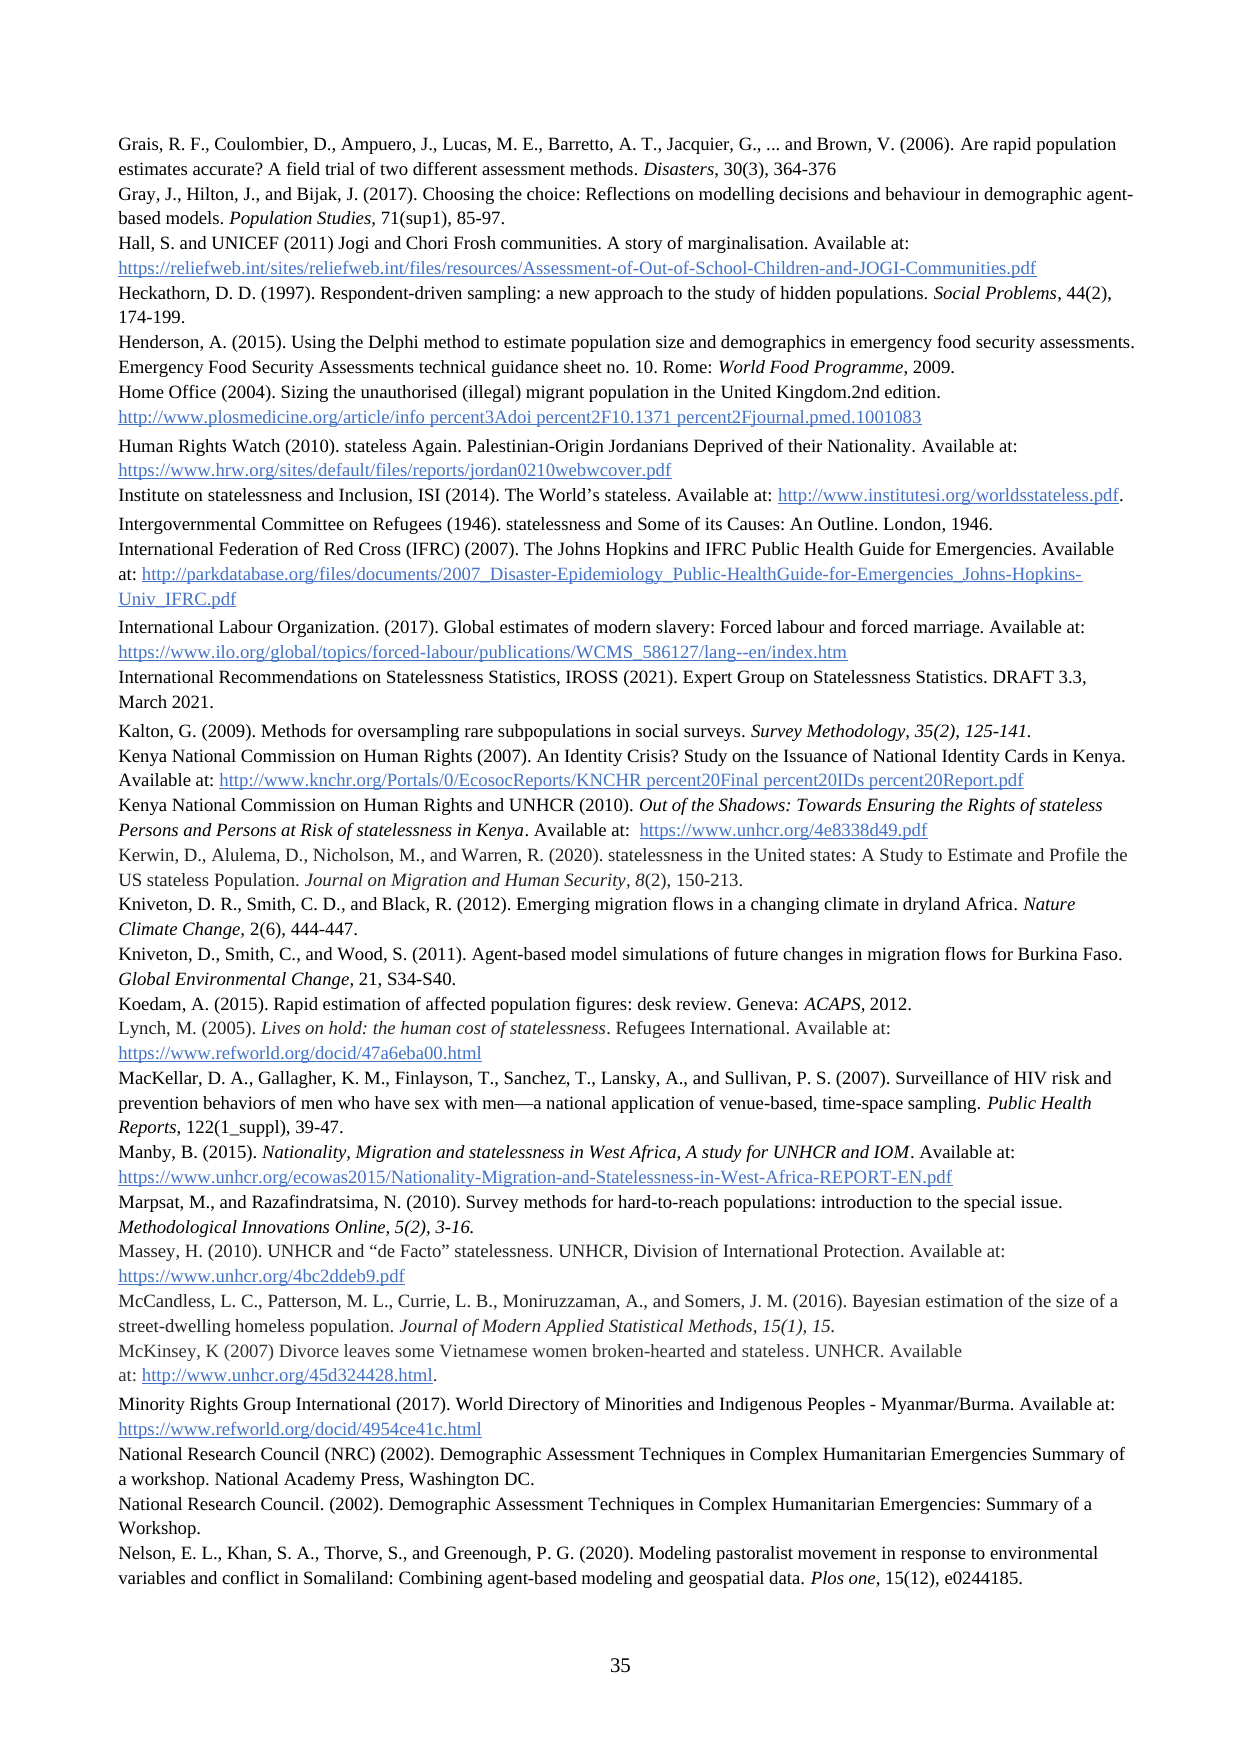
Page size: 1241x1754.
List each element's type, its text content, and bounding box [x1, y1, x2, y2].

text Kenya National Commission on Human Rights (2007). An Identity Crisis? Study on the Issuance of National Identity Cards in Kenya. Available at: http://www.knchr.org/Portals/0/EcosocReports/KNCHR percent20Final percent20IDs percent20Report.pdf [118, 744, 1137, 791]
text International Labour Organization. (2017). Global estimates of modern slavery: Forced labour and forced marriage. Available at: https://www.ilo.org/global/topics/forced-labour/publications/WCMS_586127/lang--en/index.htm [118, 616, 1137, 663]
text McKinsey, K (2007) Divorce leaves some Vietnamese women broken-hearted and stateless. UNHCR. Available at: http://www.unhcr.org/45d324428.html. [118, 1339, 1137, 1386]
text Lynch, M. (2005). Lives on hold: the human cost of statelessness. Refugees International. Available at: https://www.refworld.org/docid/47a6eba00.html [118, 1017, 1137, 1064]
text Intergovernmental Committee on Refugees (1946). statelessness and Some of its Causes: An Outline. London, 1946. [118, 513, 1137, 535]
text Hall, S. and UNICEF (2011) Jogi and Chori Frosh communities. A story of marginalisation. Available at: https://reliefweb.int/sites/reliefweb.int/files/resources/Assessment-of-Out-of-School-Children-and-JOGI-Communities.pdf [118, 232, 1137, 278]
text Kalton, G. (2009). Methods for oversampling rare subpopulations in social surveys. Survey Methodology, 35(2), 125-141. [118, 720, 1137, 741]
text Nelson, E. L., Khan, S. A., Thorve, S., and Greenough, P. G. (2020). Modeling pastoralist movement in response to environmental variables and conflict in Somaliland: Combining agent-based modeling and geospatial data. Plos one, 15(12), e0244185. [118, 1542, 1137, 1588]
text MacKellar, D. A., Gallagher, K. M., Finlayson, T., Sanchez, T., Lansky, A., and Sullivan, P. S. (2007). Surveillance of HIV risk and prevention behaviors of men who have sex with men—a national application of venue-based, time-space sampling. Public Health Reports, 122(1_suppl), 39-47. [118, 1067, 1137, 1138]
text Home Office (2004). Sizing the unauthorised (illegal) migrant population in the United Kingdom.2nd edition. [118, 381, 1137, 402]
text Massey, H. (2010). UNHCR and “de Facto” statelessness. UNHCR, Division of International Protection. Available at: https://www.unhcr.org/4bc2ddeb9.pdf [118, 1240, 1137, 1287]
text Kerwin, D., Alulema, D., Nicholson, M., and Warren, R. (2020). statelessness in the United states: A Study to Estimate and Profile the US stateless Population. Journal on Migration and Human Security, 8(2), 150-213. [118, 844, 1137, 890]
text Marpsat, M., and Razafindratsima, N. (2010). Survey methods for hard-to-reach populations: introduction to the special issue. Methodological Innovations Online, 5(2), 3-16. [118, 1191, 1137, 1237]
text McCandless, L. C., Patterson, M. L., Currie, L. B., Moniruzzaman, A., and Somers, J. M. (2016). Bayesian estimation of the size of a street-dwelling homeless population. Journal of Modern Applied Statistical Methods, 15(1), 15. [118, 1290, 1137, 1336]
text Koedam, A. (2015). Rapid estimation of affected population figures: desk review. Geneva: ACAPS, 2012. [118, 992, 1137, 1014]
text Heckathorn, D. D. (1997). Respondent-driven sampling: a new approach to the study of hidden populations. Social Problems, 44(2), 174-199. [118, 282, 1137, 328]
text Kniveton, D., Smith, C., and Wood, S. (2011). Agent-based model simulations of future changes in migration flows for Burkina Faso. Global Environmental Change, 21, S34-S40. [118, 943, 1137, 989]
text National Research Council (NRC) (2002). Demographic Assessment Techniques in Complex Humanitarian Emergencies Summary of a workshop. National Academy Press, Washington DC. [118, 1443, 1137, 1489]
text Gray, J., Hilton, J., and Bijak, J. (2017). Choosing the choice: Reflections on modelling decisions and behaviour in demographic agent-based models. Population Studies, 71(sup1), 85-97. [118, 182, 1137, 229]
text Minority Rights Group International (2017). World Directory of Minorities and Indigenous Peoples - Myanmar/Burma. Available at: https://www.refworld.org/docid/4954ce41c.html [118, 1393, 1137, 1440]
text Manby, B. (2015). Nationality, Migration and statelessness in West Africa, A study for UNHCR and IOM. Available at: https://www.unhcr.org/ecowas2015/Nationality-Migration-and-Statelessness-in-West-Africa-REPORT-EN.pdf [118, 1141, 1137, 1188]
text Human Rights Watch (2010). stateless Again. Palestinian-Origin Jordanians Deprived of their Nationality. Available at: https://www.hrw.org/sites/default/files/reports/jordan0210webwcover.pdf [118, 434, 1137, 481]
text Kenya National Commission on Human Rights and UNHCR (2010). Out of the Shadows: Towards Ensuring the Rights of stateless Persons and Persons at Risk of statelessness in Kenya. Available at: https://www.unhcr.org/4e8338d49.pdf [118, 794, 1137, 841]
text International Recommendations on Statelessness Statistics, IROSS (2021). Expert Group on Statelessness Statistics. DRAFT 3.3, March 2021. [118, 666, 1137, 712]
text National Research Council. (2002). Demographic Assessment Techniques in Complex Humanitarian Emergencies: Summary of a Workshop. [118, 1492, 1137, 1539]
text International Federation of Red Cross (IFRC) (2007). The Johns Hopkins and IFRC Public Health Guide for Emergencies. Available at: http://parkdatabase.org/files/documents/2007_Disaster-Epidemiology_Public-HealthGuide-for-Emergencies_Johns-Hopkins-Univ_IFRC.pdf [118, 538, 1137, 609]
text Grais, R. F., Coulombier, D., Ampuero, J., Lucas, M. E., Barretto, A. T., Jacquier, G., ... and Brown, V. (2006). Are rapid population estimates accurate? A field trial of two different assessment methods. Disasters, 30(3), 364-376 [118, 133, 1137, 179]
text Institute on statelessness and Inclusion, ISI (2014). The World’s stateless. Available at: http://www.institutesi.org/worldsstateless.pdf. [118, 484, 1137, 506]
text http://www.plosmedicine.org/article/info percent3Adoi percent2F10.1371 percent2Fjournal.pmed.1001083 [118, 406, 1137, 427]
text Henderson, A. (2015). Using the Delphi method to estimate population size and demographics in emergency food security assessments. Emergency Food Security Assessments technical guidance sheet no. 10. Rome: World Food Programme, 2009. [118, 331, 1137, 378]
text Kniveton, D. R., Smith, C. D., and Black, R. (2012). Emerging migration flows in a changing climate in dryland Africa. Nature Climate Change, 2(6), 444-447. [118, 893, 1137, 940]
